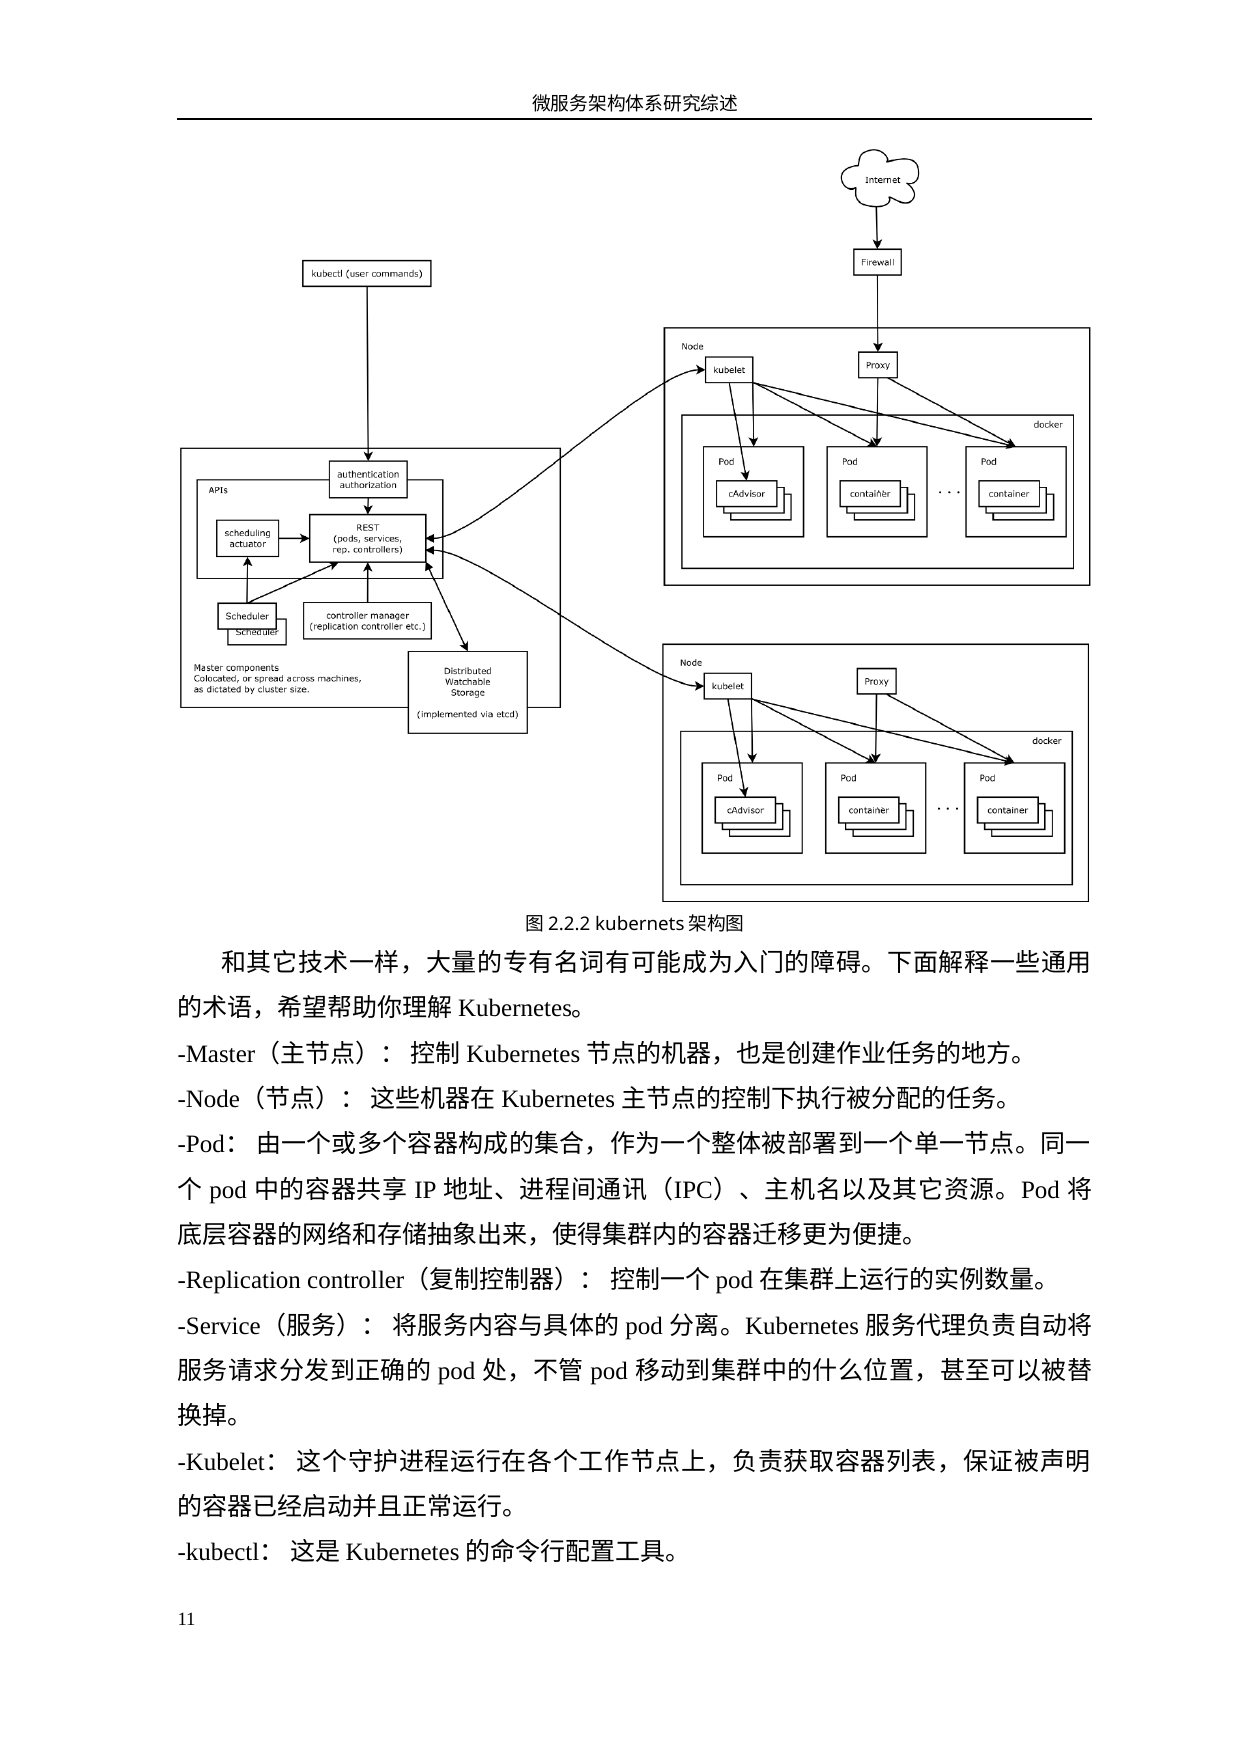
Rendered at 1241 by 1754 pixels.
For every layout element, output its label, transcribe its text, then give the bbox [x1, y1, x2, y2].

text -kubectl： 这是 Kubernetes 的命令行配置工具。 [177, 1532, 1092, 1568]
text 和其它技术一样，大量的专有名词有可能成为入门的障碍。下面解释一些通用的术语，希望帮助你理解 Kubernetes。 [177, 943, 1092, 1024]
text -Master（主节点）： 控制 Kubernetes 节点的机器，也是创建作业任务的地方。 [177, 1033, 1092, 1069]
text -Pod： 由一个或多个容器构成的集合，作为一个整体被部署到一个单一节点。同一个 pod 中的容器共享 IP 地址、进程间通讯（IPC）、主机名以及其它资源。Pod 将底层容器的网络和存储抽象出来，使得集群内的容器迁移更为便捷。 [177, 1124, 1092, 1251]
text -Replication controller（复制控制器）： 控制一个 pod 在集群上运行的实例数量。 [177, 1260, 1092, 1296]
picture [177, 147, 1093, 902]
text -Service（服务）： 将服务内容与具体的 pod 分离。Kubernetes 服务代理负责自动将服务请求分发到正确的 pod 处，不管 pod 移动到集群中的什么位置，甚至可以被替换掉。 [177, 1305, 1092, 1432]
text 图2.2.2 kubernets架构图 [177, 909, 1092, 936]
text -Kubelet： 这个守护进程运行在各个工作节点上，负责获取容器列表，保证被声明的容器已经启动并且正常运行。 [177, 1441, 1092, 1523]
text -Node（节点）： 这些机器在 Kubernetes 主节点的控制下执行被分配的任务。 [177, 1078, 1092, 1115]
